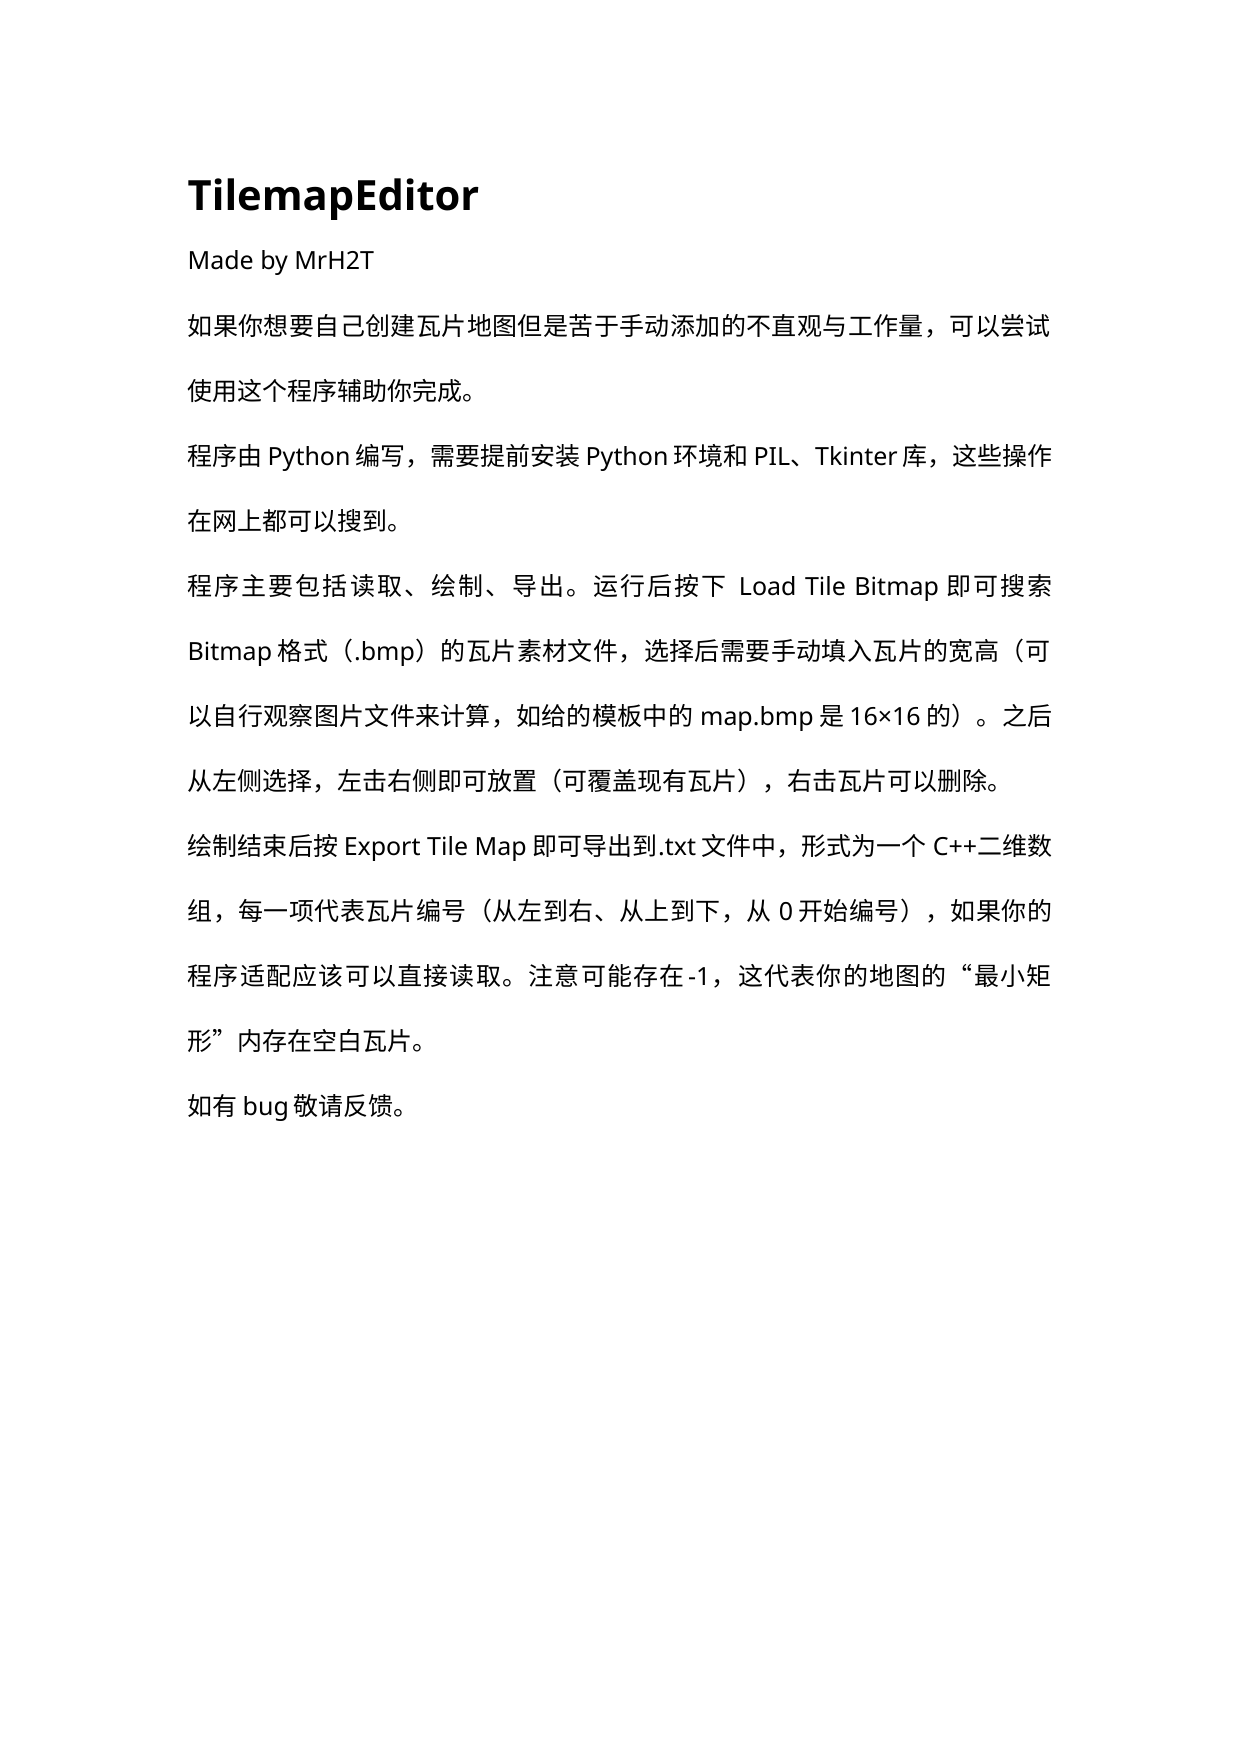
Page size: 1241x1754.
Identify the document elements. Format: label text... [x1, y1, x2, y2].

text TilemapEditor [187, 162, 1053, 227]
text 如果你想要自己创建瓦片地图但是苦于手动添加的不直观与工作量，可以尝试使用这个程序辅助你完成。 [187, 292, 1053, 422]
text 绘制结束后按Export Tile Map即可导出到.txt文件中，形式为一个C++二维数组，每一项代表瓦片编号（从左到右、从上到下，从0开始编号），如果你的程序适配应该可以直接读取。注意可能存在-1，这代表你的地图的“最小矩形”内存在空白瓦片。 [187, 812, 1053, 1072]
text 程序由Python编写，需要提前安装Python环境和PIL、Tkinter库，这些操作在网上都可以搜到。 [187, 422, 1053, 552]
text 如有bug敬请反馈。 [187, 1072, 1053, 1137]
text 程序主要包括读取、绘制、导出。运行后按下 Load Tile Bitmap即可搜索 Bitmap格式（.bmp）的瓦片素材文件，选择后需要手动填入瓦片的宽高（可以自行观察图片文件来计算，如给的模板中的map.bmp是16×16的）。之后从左侧选择，左击右侧即可放置（可覆盖现有瓦片），右击瓦片可以删除。 [187, 552, 1053, 812]
text Made by MrH2T [187, 227, 1053, 292]
